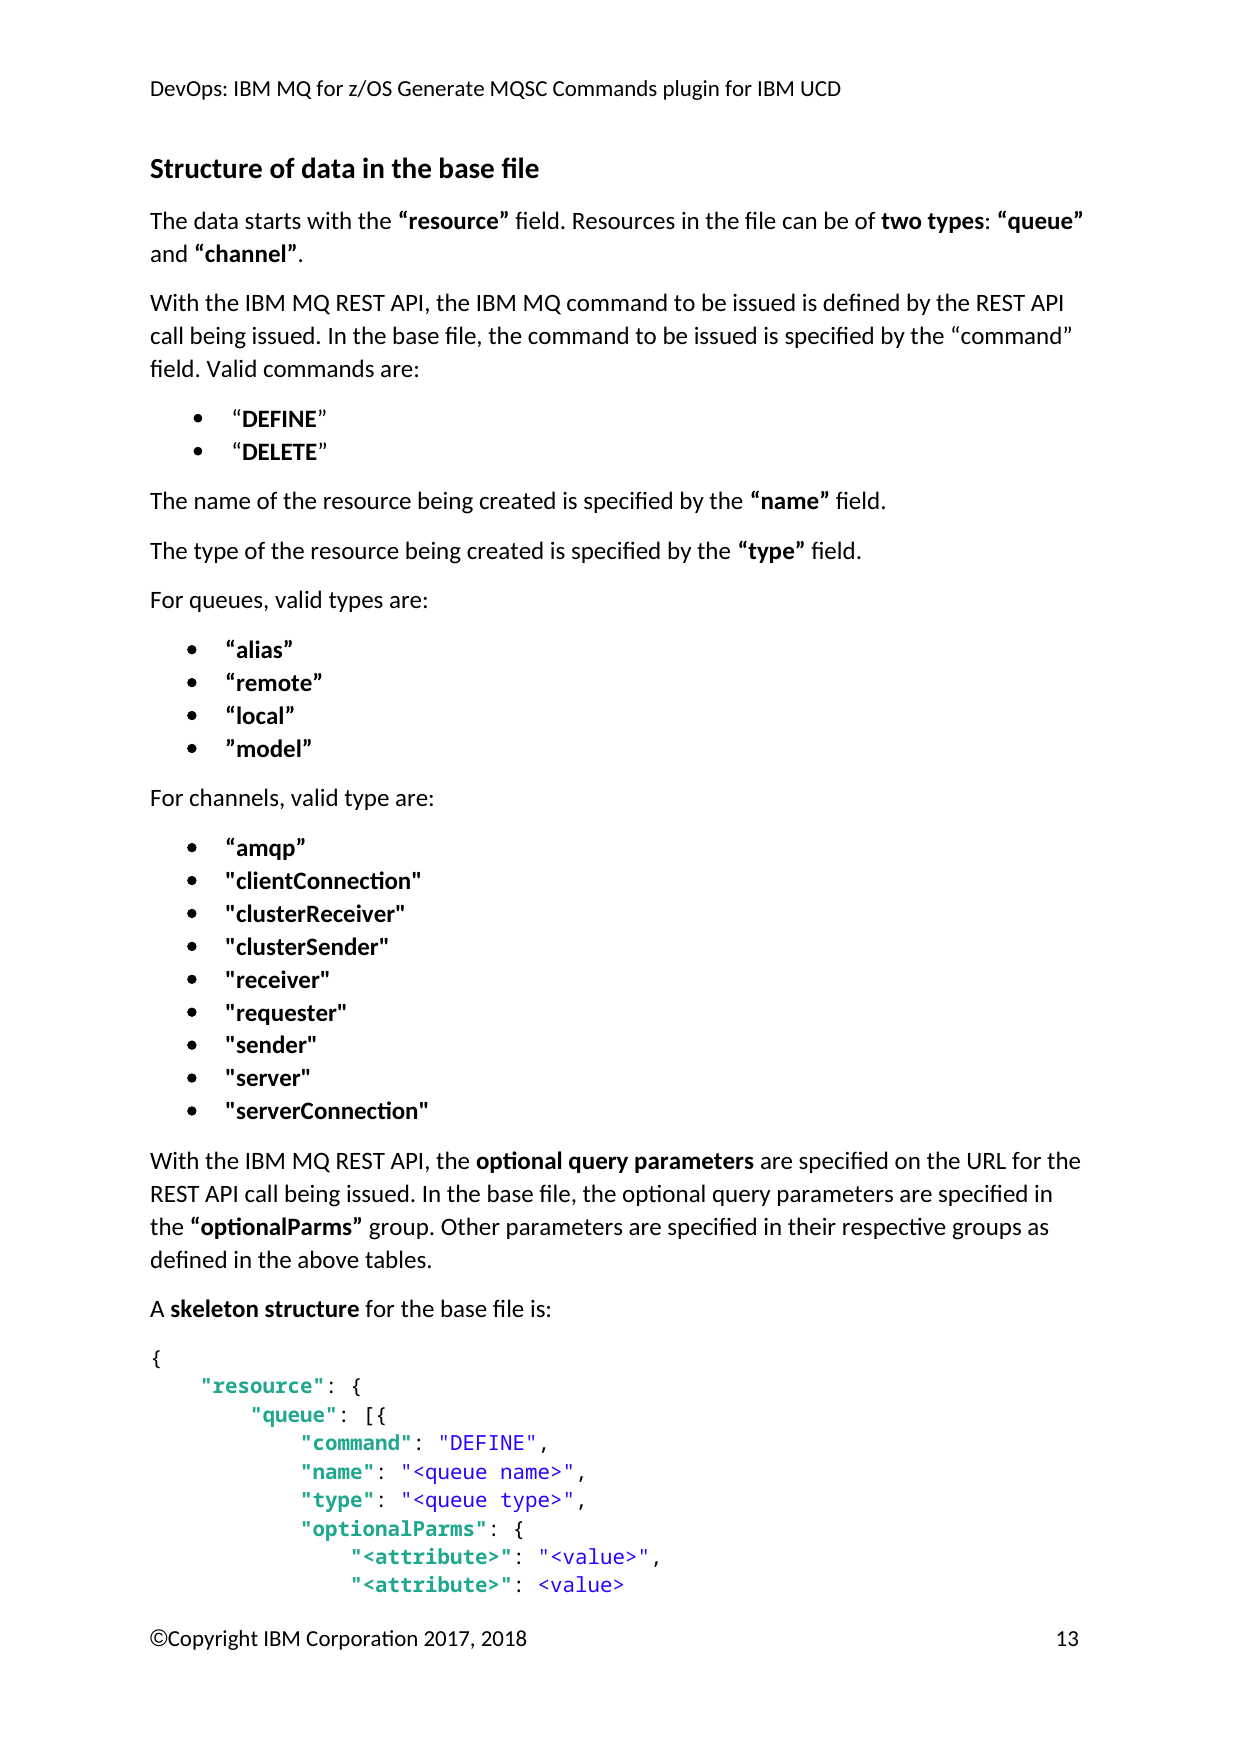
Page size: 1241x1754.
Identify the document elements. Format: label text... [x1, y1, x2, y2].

text For channels, valid type are: [150, 783, 1090, 813]
list "clientConnection" [187, 865, 1090, 896]
text { [150, 1343, 1090, 1371]
list “DELETE” [194, 436, 1090, 466]
list "clusterReceiver" [187, 898, 1090, 928]
list "receiver" [187, 964, 1090, 994]
text "resource": { [150, 1371, 1090, 1400]
text Structure of data in the base file [150, 150, 1090, 186]
list “amqp” [187, 832, 1090, 863]
text The name of the resource being created is specified by the “name” field. [150, 486, 1090, 516]
text With the IBM MQ REST API, the optional query parameters are specified on the URL for the REST API call being issued. In the base file, the optional query parameters are specified in the “optionalParms” group. Other parameters are specified in their respective groups as defined in the above tables. [150, 1145, 1090, 1274]
text "queue": [{ [150, 1400, 1090, 1428]
list "requester" [187, 997, 1090, 1027]
text For queues, valid types are: [150, 585, 1090, 615]
text With the IBM MQ REST API, the IBM MQ command to be issued is defined by the REST API call being issued. In the base file, the command to be issued is specified by the “command” field. Valid commands are: [150, 288, 1090, 384]
list “alias” [187, 634, 1090, 665]
list "clusterSender" [187, 931, 1090, 961]
text The data starts with the “resource” field. Resources in the file can be of two types: “queue” and “channel”. [150, 205, 1090, 268]
list "server" [187, 1063, 1090, 1093]
text "type": "<queue type>", [150, 1485, 1090, 1514]
text The type of the resource being created is specified by the “type” field. [150, 535, 1090, 566]
list "sender" [187, 1030, 1090, 1060]
list "serverConnection" [187, 1096, 1090, 1126]
list “local” [187, 700, 1090, 731]
list ”model” [187, 733, 1090, 763]
text "command": "DEFINE", [150, 1428, 1090, 1457]
list “DEFINE” [194, 403, 1090, 433]
text "name": "<queue name>", [150, 1457, 1090, 1485]
text "<attribute>": <value> [150, 1571, 1090, 1599]
text "<attribute>": "<value>", [150, 1542, 1090, 1571]
text "optionalParms": { [150, 1514, 1090, 1542]
text A skeleton structure for the base file is: [150, 1293, 1090, 1324]
list “remote” [187, 667, 1090, 698]
